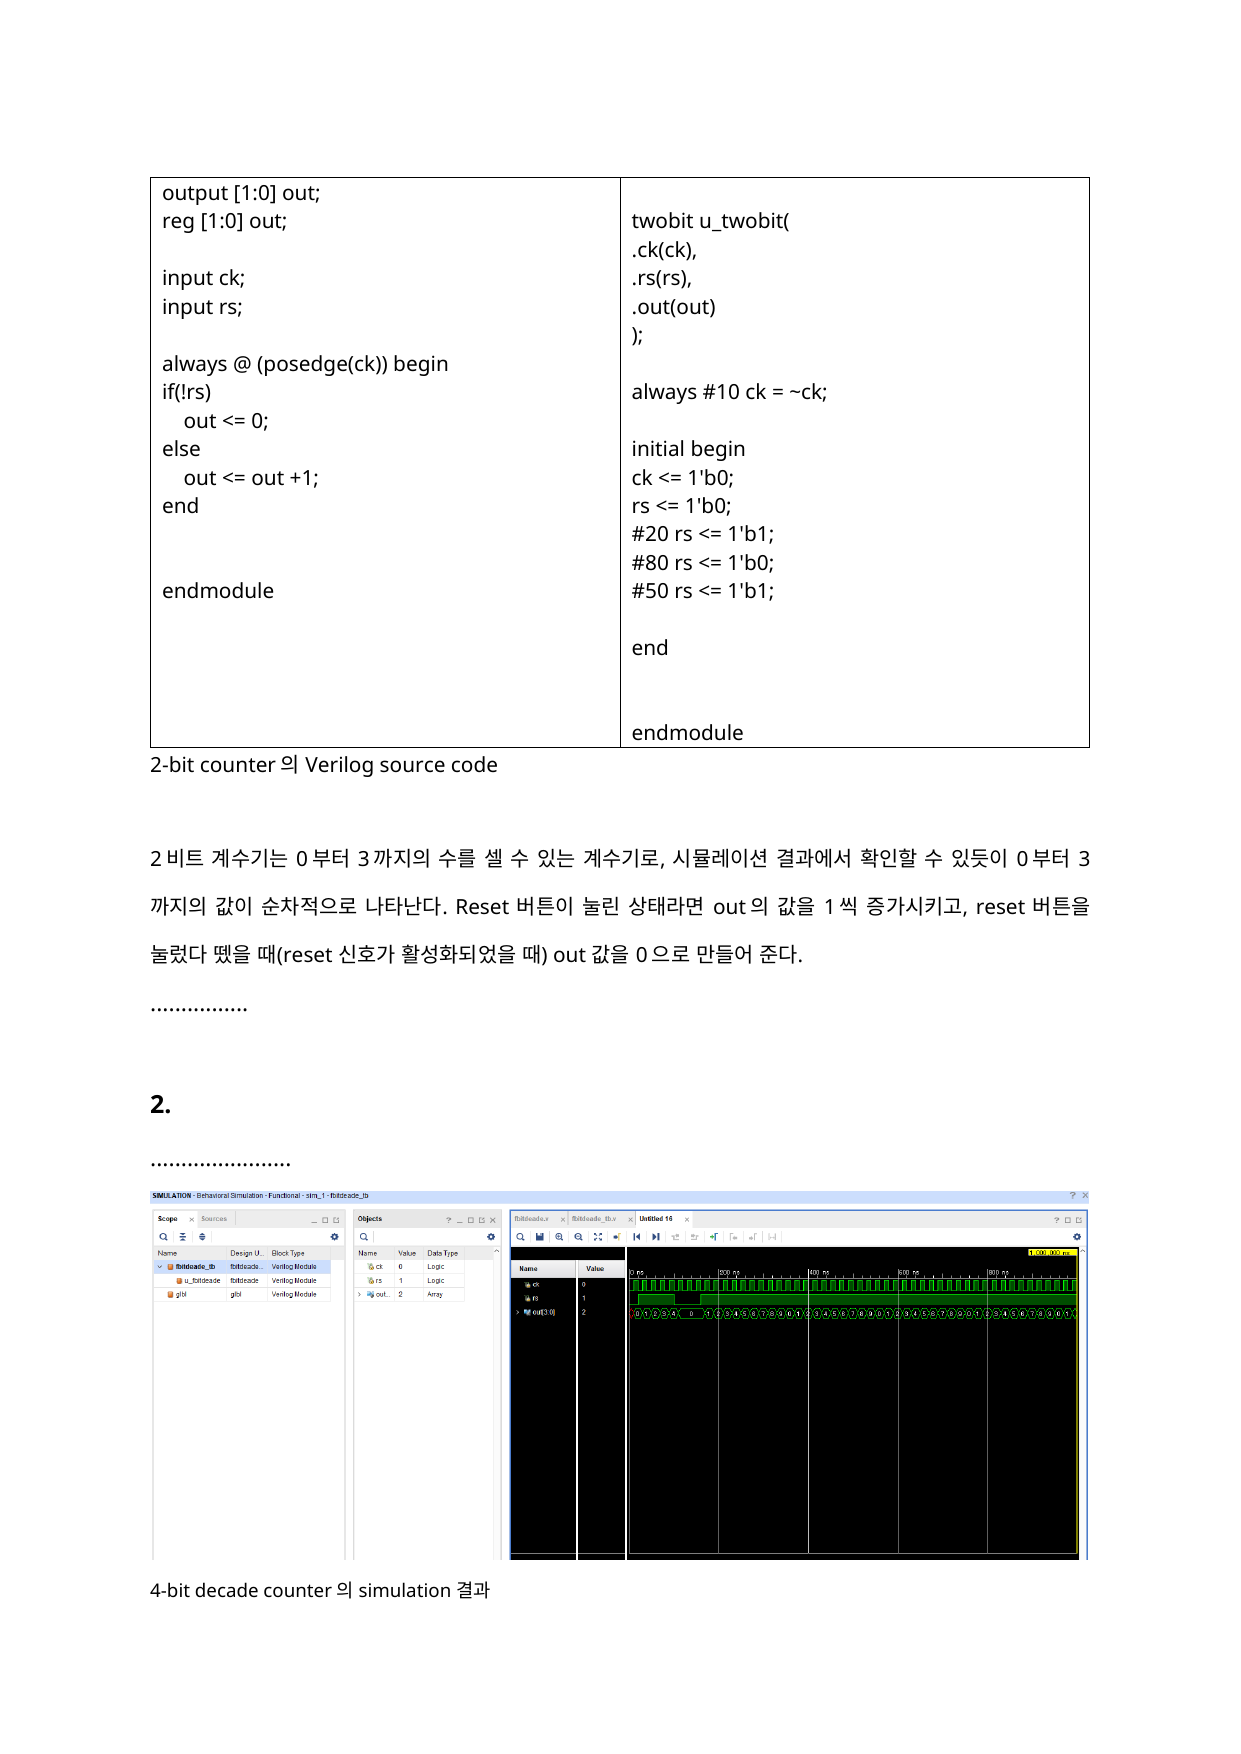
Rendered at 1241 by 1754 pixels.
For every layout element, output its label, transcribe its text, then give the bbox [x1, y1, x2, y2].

text 2비트 계수기는 0부터 3까지의 수를 셀 수 있는 계수기로, 시뮬레이션 결과에서 확인할 수 있듯이 0부터 3까지의 값이 순차적으로 나타난다. Reset 버튼이 눌린 상태라면 out의 값을 1씩 증가시키고, reset 버튼을 눌렀다 뗐을 때(reset 신호가 활성화되었을 때) out 값을 0으로 만들어 준다. [150, 842, 1090, 969]
text ................ [150, 987, 1090, 1018]
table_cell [621, 178, 1089, 747]
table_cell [151, 178, 620, 747]
text 2-bit counter의 Verilog source code [150, 748, 1090, 778]
picture [150, 1191, 1089, 1560]
text 4-bit decade counter의 simulation 결과 [150, 1576, 1090, 1603]
text ....................... [150, 1142, 1090, 1173]
text 2. [150, 1087, 1090, 1121]
